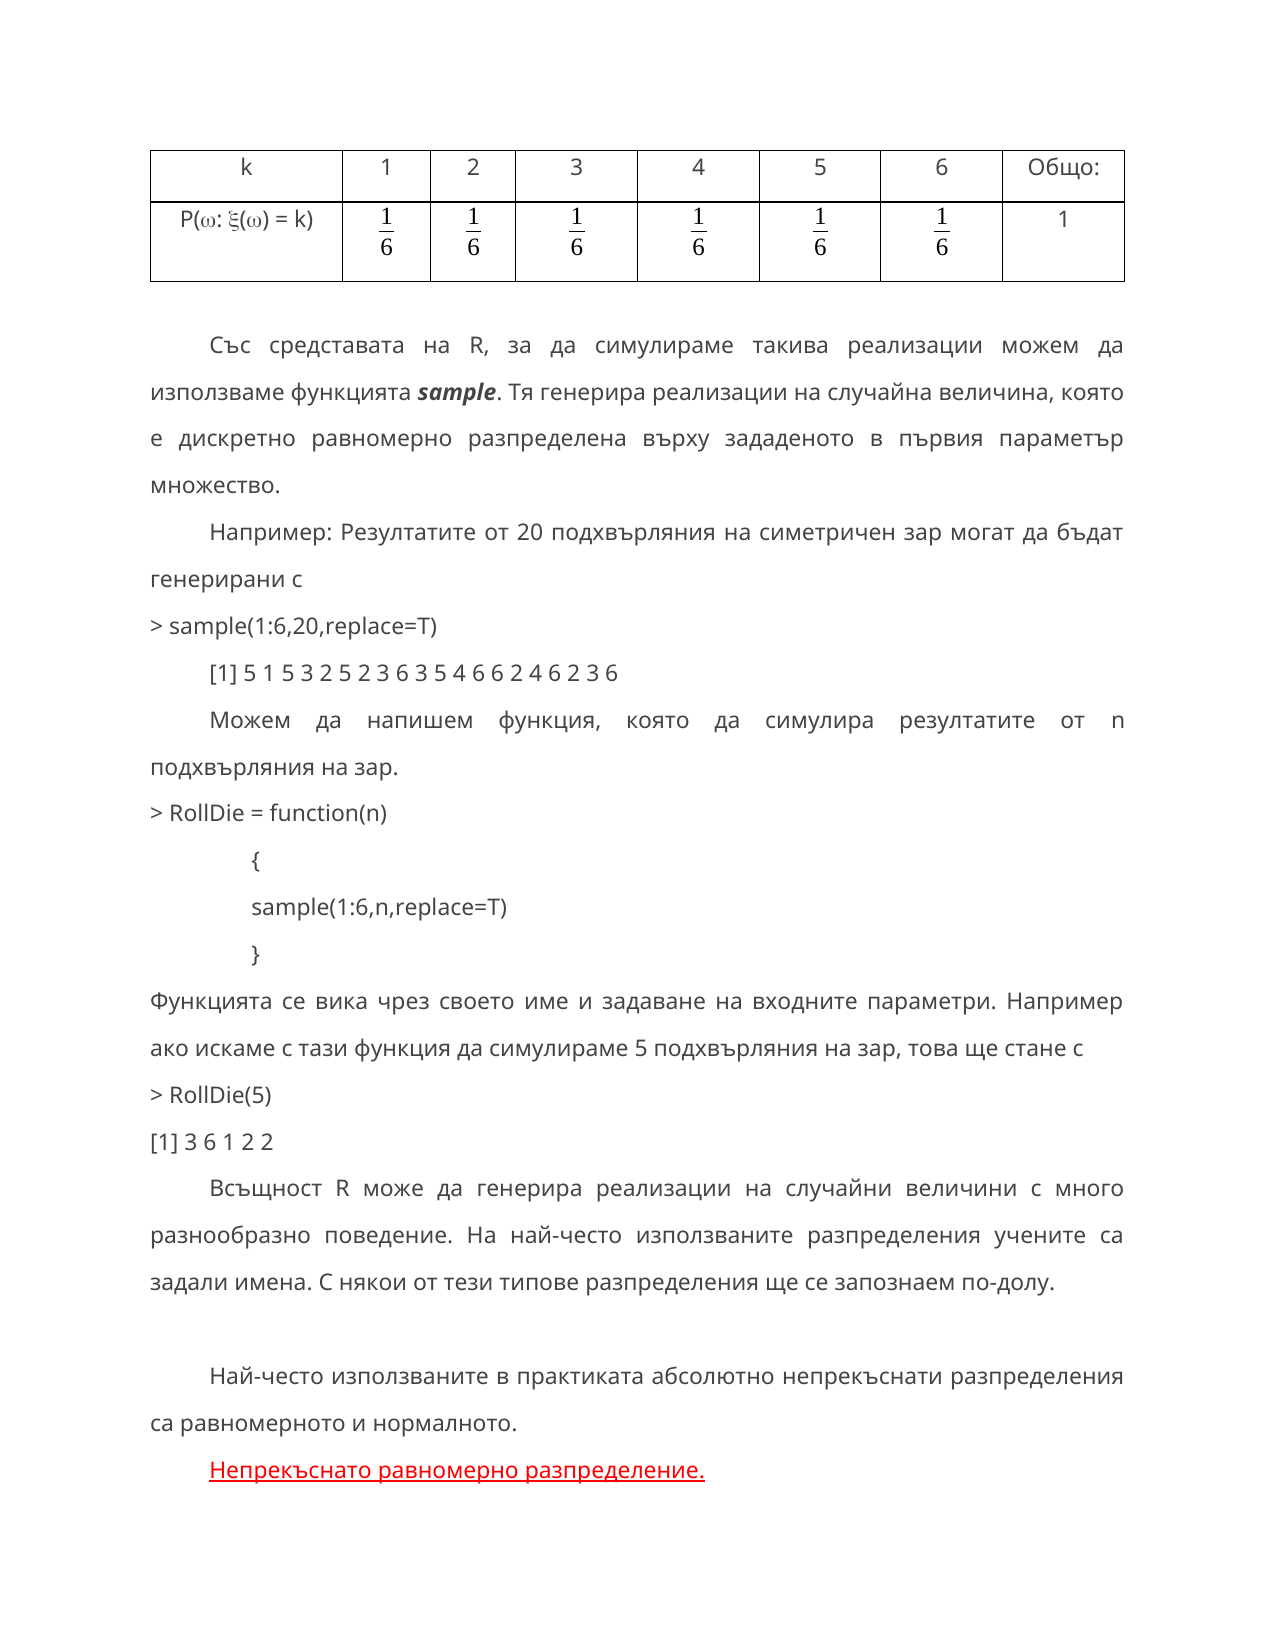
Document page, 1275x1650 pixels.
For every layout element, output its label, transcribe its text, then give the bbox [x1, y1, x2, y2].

table_cell [881, 203, 1002, 281]
title { [150, 844, 1125, 875]
table_cell [638, 203, 759, 281]
title > RollDie = function(n) [150, 797, 1125, 828]
title > sample(1:6,20,replace=T) [150, 610, 1125, 641]
title Със средставата на R, за да симулираме такива реализации можем да използваме функцията sample. Тя генерира реализации на случайна величина, която е дискретно равномерно разпределена върху зададеното в първия параметър множество. [150, 328, 1125, 500]
title } [150, 938, 1125, 969]
table_header 1 [343, 151, 430, 201]
table_cell [343, 203, 430, 281]
title > RollDie(5) [150, 1078, 1125, 1110]
title sample(1:6,n,replace=T) [150, 891, 1125, 922]
table_header k [151, 151, 342, 201]
table_header 5 [760, 151, 880, 201]
table_cell [516, 203, 637, 281]
table_cell 1 [1003, 203, 1124, 281]
title [1] 5 1 5 3 2 5 2 3 6 3 5 4 6 6 2 4 6 2 3 6 [150, 657, 1125, 688]
table_header Общо: [1003, 151, 1124, 201]
table_header 6 [881, 151, 1002, 201]
table_cell [431, 203, 515, 281]
title [1] 3 6 1 2 2 [150, 1125, 1125, 1157]
title Най-често използваните в практиката абсолютно непрекъснати разпределения са равномерното и нормалното. [150, 1360, 1125, 1438]
table_header 2 [431, 151, 515, 201]
title Можем да напишем функция, която да симулира резултатите от n подхвърляния на зар. [150, 703, 1125, 782]
table_header 4 [638, 151, 759, 201]
title Непрекъснато равномерно разпределение. [150, 1453, 1125, 1485]
table_cell P(: () = k) [151, 203, 342, 281]
title Например: Резултатите от 20 подхвърляния на симетричен зар могат да бъдат генерирани с [150, 516, 1125, 594]
title Всъщност R може да генерира реализации на случайни величини с много разнообразно поведение. На най-често използваните разпределения учените са задали имена. С някои от тези типове разпределения ще се запознаем по-долу. [150, 1172, 1125, 1297]
table_cell [760, 203, 880, 281]
table_header 3 [516, 151, 637, 201]
title Функцията се вика чрез своето име и задаване на входните параметри. Например ако искаме с тази функция да симулираме 5 подхвърляния на зар, това ще стане с [150, 985, 1125, 1063]
